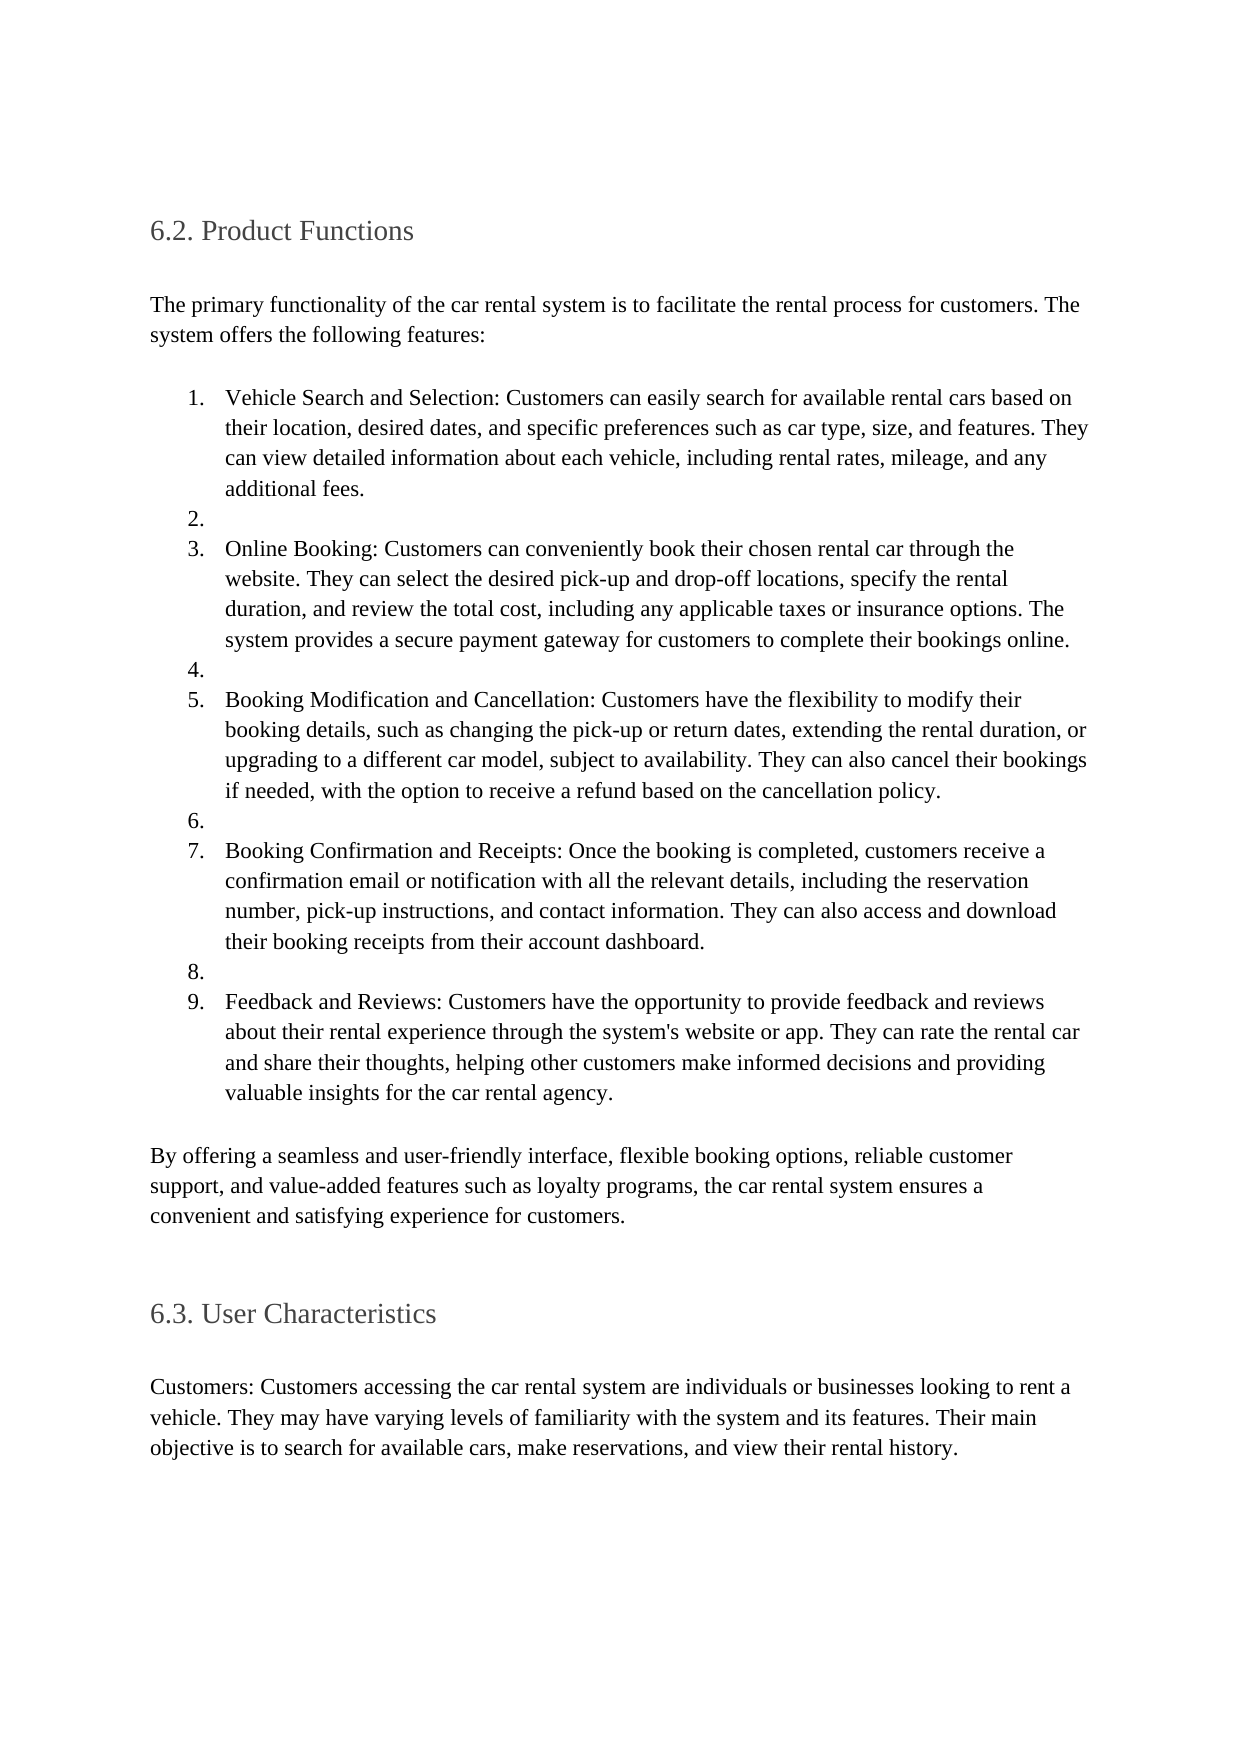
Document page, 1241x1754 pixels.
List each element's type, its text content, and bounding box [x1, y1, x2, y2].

list Online Booking: Customers can conveniently book their chosen rental car through the website. They can select the desired pick-up and drop-off locations, specify the rental duration, and review the total cost, including any applicable taxes or insurance options. The system provides a secure payment gateway for customers to complete their bookings online. [187, 535, 1090, 652]
text Customers: Customers accessing the car rental system are individuals or businesses looking to rent a vehicle. They may have varying levels of familiarity with the system and its features. Their main objective is to search for available cars, make reservations, and view their rental history. [150, 1373, 1090, 1460]
subtitle 6.2. Product Functions [150, 213, 1090, 247]
text The primary functionality of the car rental system is to facilitate the rental process for customers. The system offers the following features: [150, 291, 1090, 347]
list Booking Confirmation and Receipts: Once the booking is completed, customers receive a confirmation email or notification with all the relevant details, including the reservation number, pick-up instructions, and contact information. They can also access and download their booking receipts from their account dashboard. [187, 837, 1090, 954]
subtitle 6.3. User Characteristics [150, 1296, 1090, 1330]
text By offering a seamless and user-friendly interface, flexible booking options, reliable customer support, and value-added features such as loyalty programs, the car rental system ensures a convenient and satisfying experience for customers. [150, 1142, 1090, 1229]
list Booking Modification and Cancellation: Customers have the flexibility to modify their booking details, such as changing the pick-up or return dates, extending the rental duration, or upgrading to a different car model, subject to availability. They can also cancel their bookings if needed, with the option to receive a refund based on the cancellation policy. [187, 686, 1090, 803]
list Feedback and Reviews: Customers have the opportunity to provide feedback and reviews about their rental experience through the system's website or app. They can rate the rental car and share their thoughts, helping other customers make informed decisions and providing valuable insights for the car rental agency. [187, 988, 1090, 1105]
list Vehicle Search and Selection: Customers can easily search for available rental cars based on their location, desired dates, and specific preferences such as car type, size, and features. They can view detailed information about each vehicle, including rental rates, mileage, and any additional fees. [187, 384, 1090, 501]
